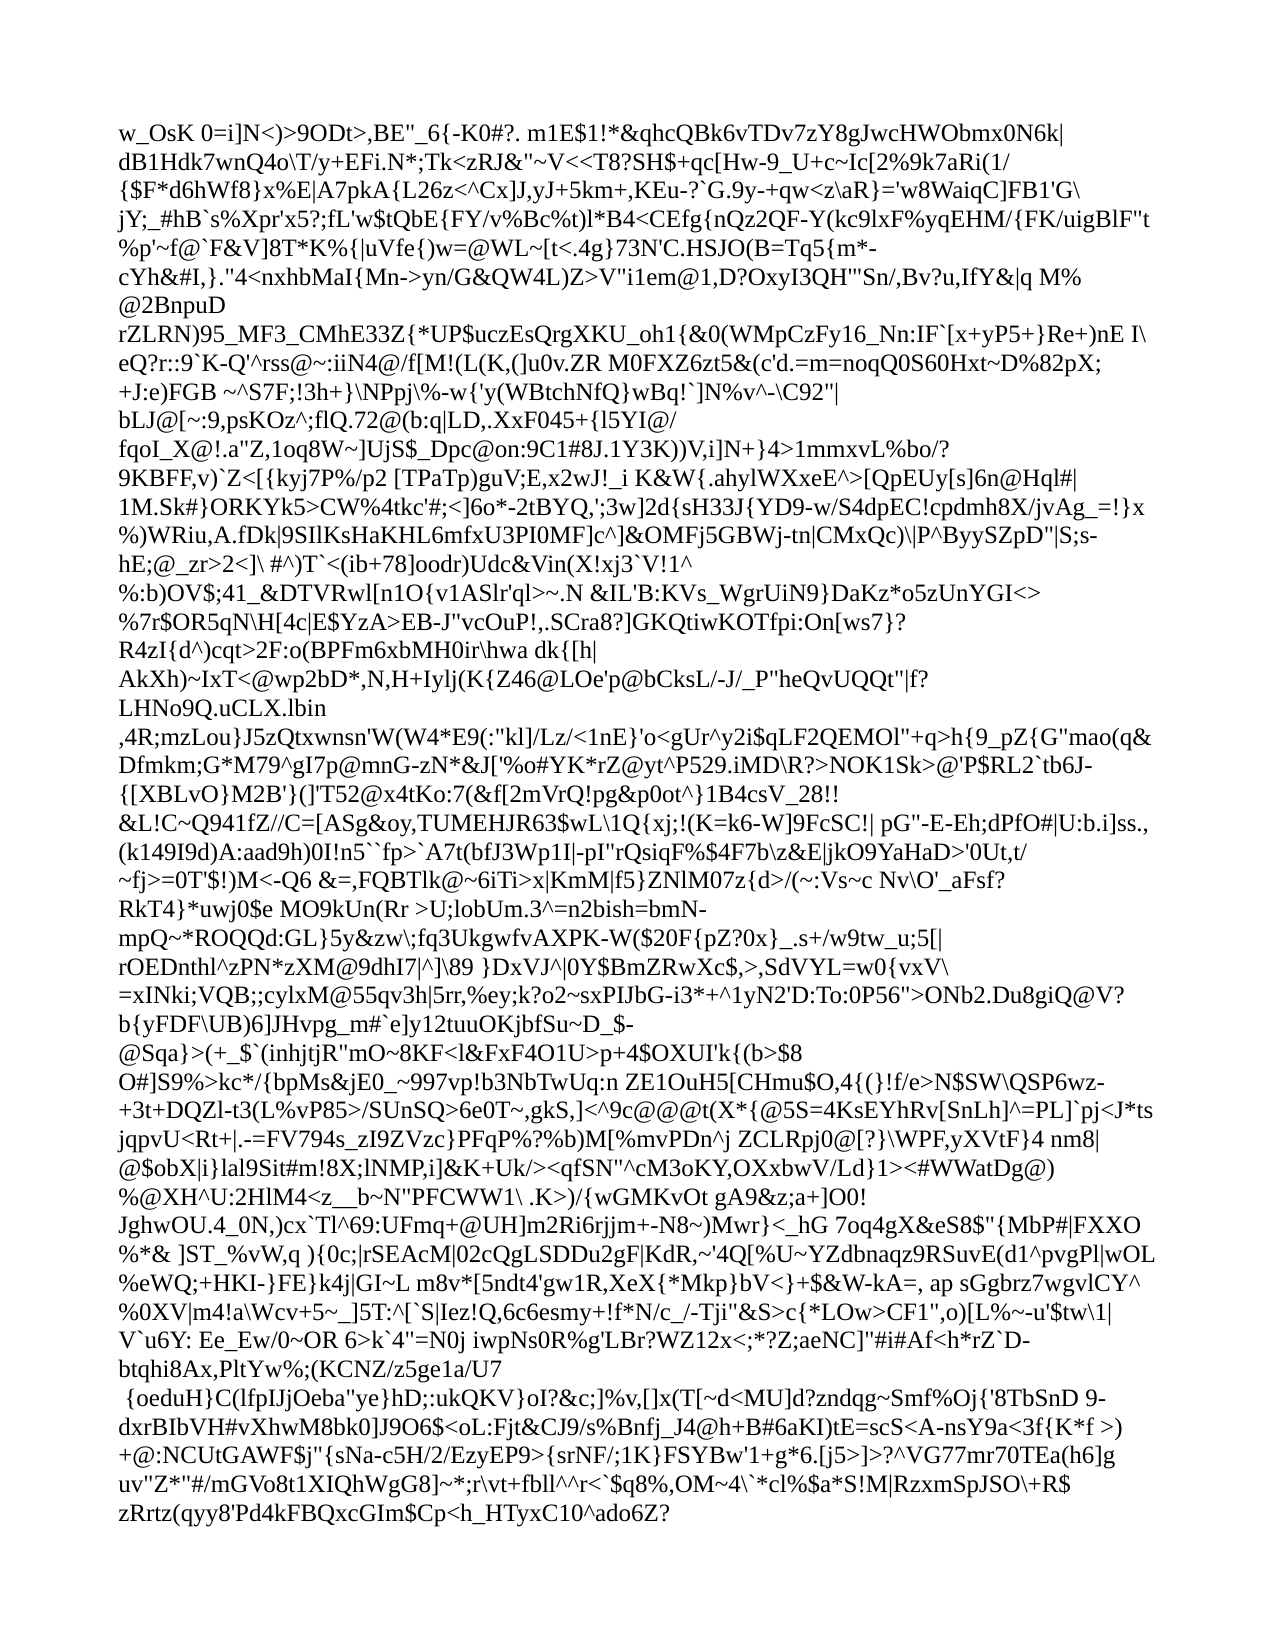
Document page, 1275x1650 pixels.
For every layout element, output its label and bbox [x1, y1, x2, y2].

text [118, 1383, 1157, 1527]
text [118, 118, 1157, 1383]
